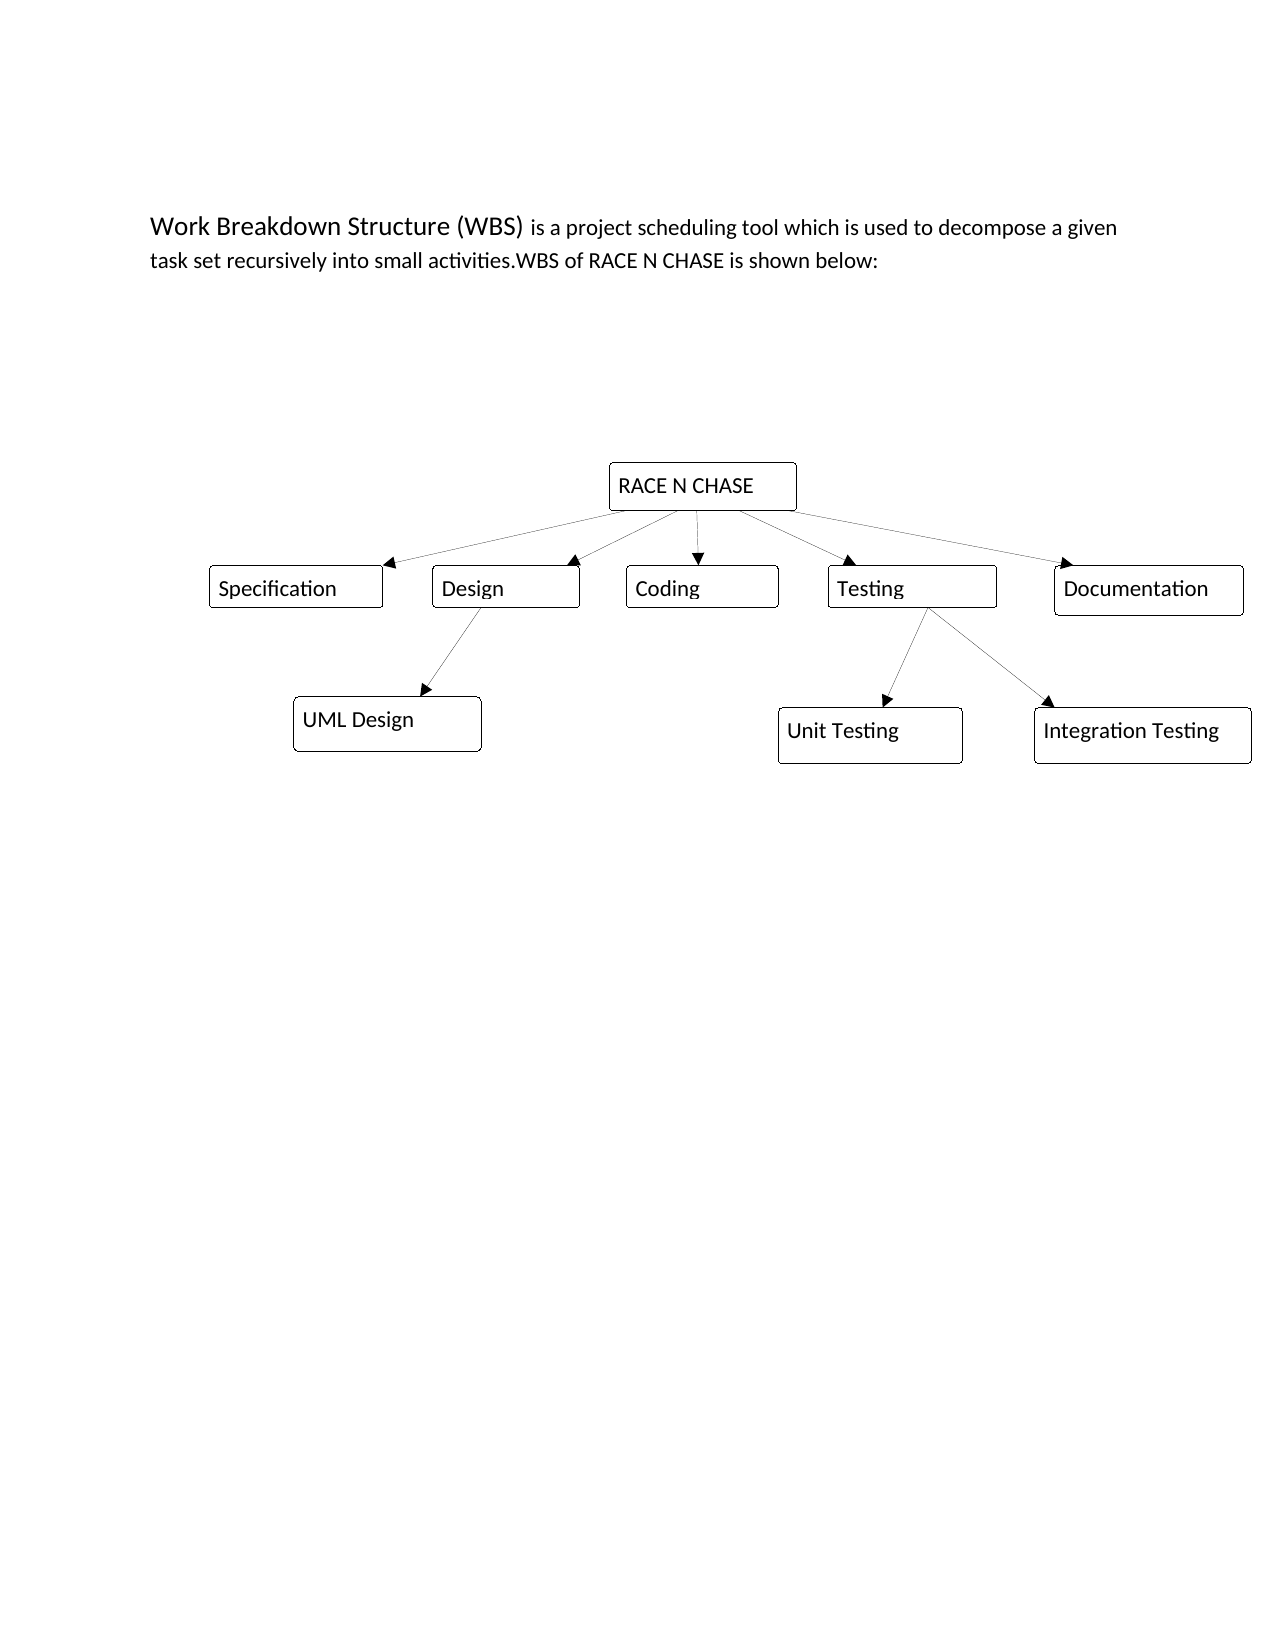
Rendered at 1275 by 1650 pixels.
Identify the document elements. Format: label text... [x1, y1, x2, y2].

text Work Breakdown Structure (WBS) is a project scheduling tool which is used to decompose a given task set recursively into small activities.WBS of RACE N CHASE is shown below: [150, 209, 1125, 274]
